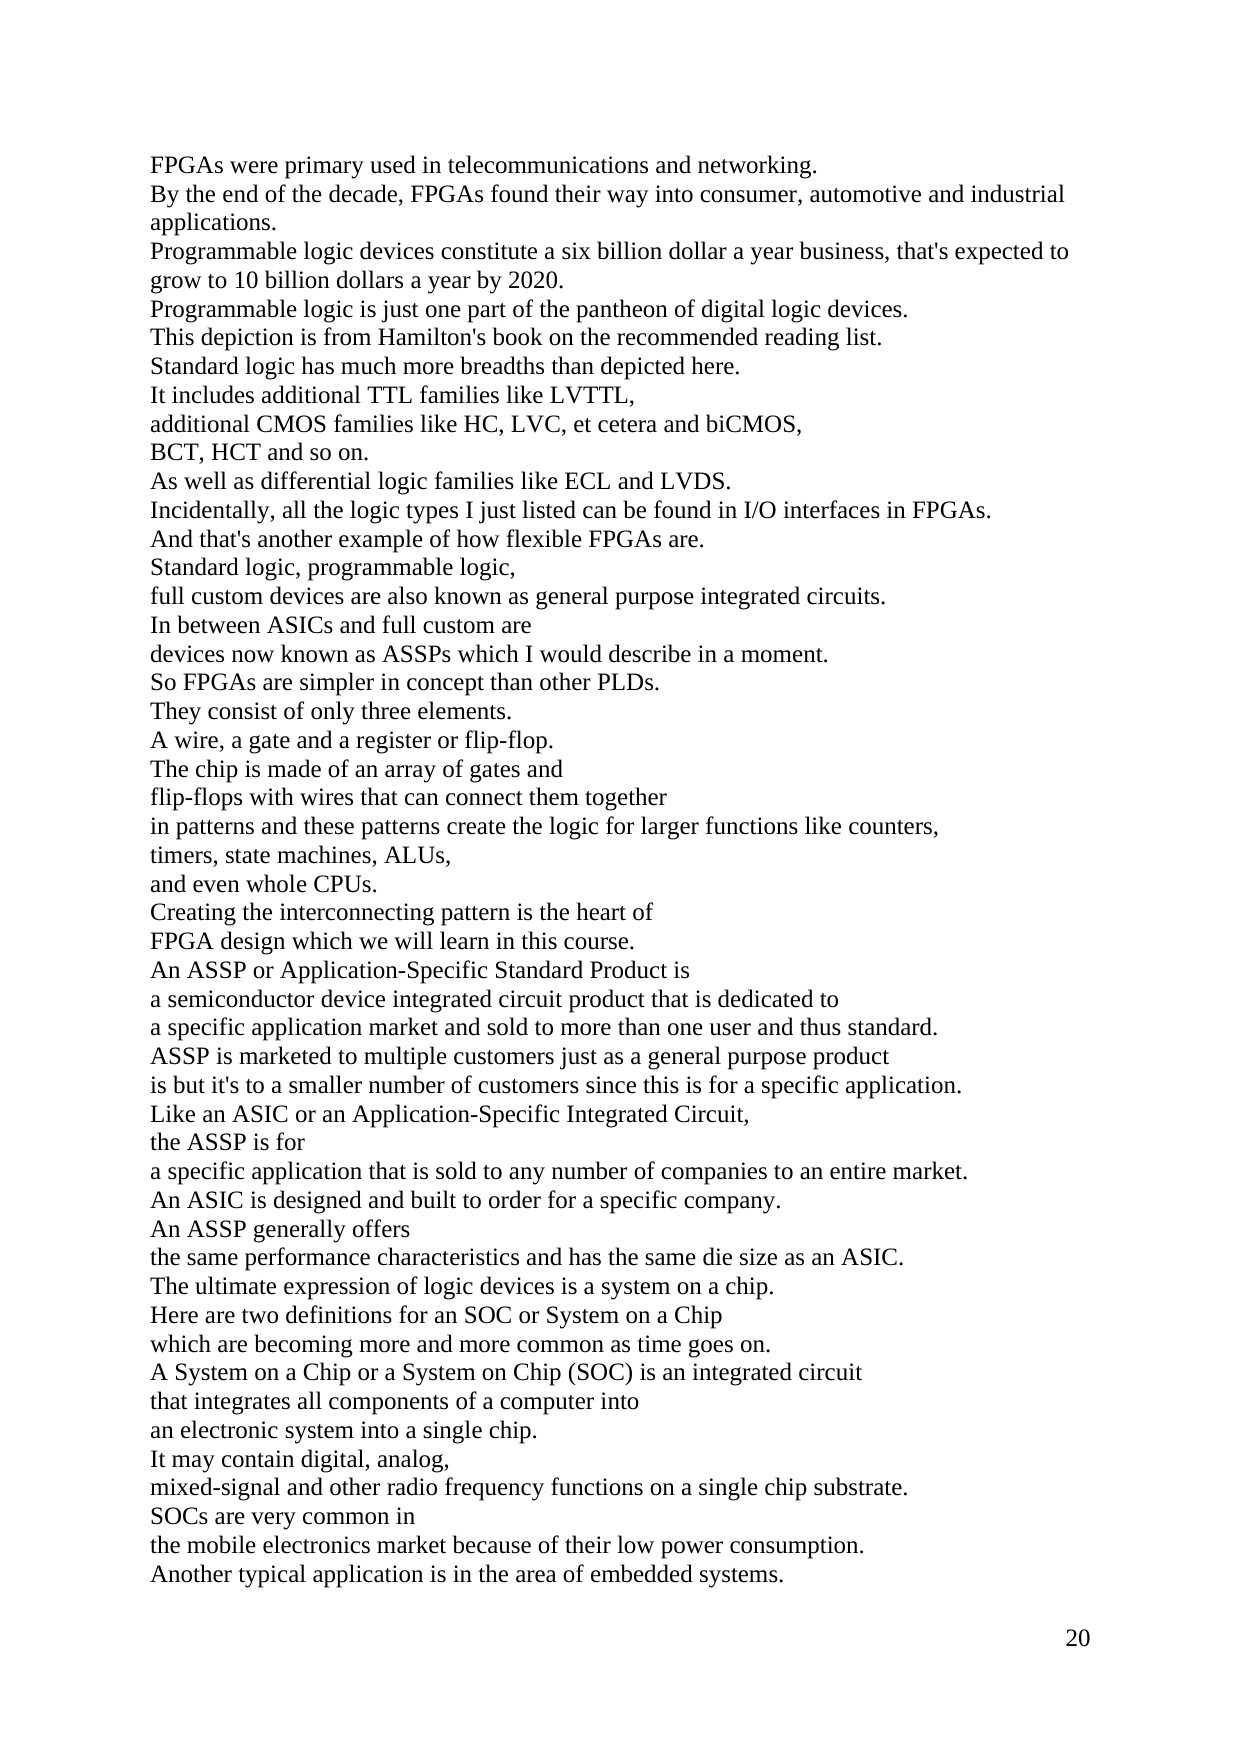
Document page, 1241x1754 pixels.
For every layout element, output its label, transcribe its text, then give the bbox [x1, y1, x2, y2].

text the same performance characteristics and has the same die size as an ASIC. [150, 1242, 1090, 1271]
text that integrates all components of a computer into [150, 1386, 1090, 1415]
text A wire, a gate and a register or flip-flop. [150, 725, 1090, 754]
text It may contain digital, analog, [150, 1444, 1090, 1472]
text Here are two definitions for an SOC or System on a Chip [150, 1300, 1090, 1329]
text Like an ASIC or an Application-Specific Integrated Circuit, [150, 1099, 1090, 1127]
text Standard logic, programmable logic, [150, 552, 1090, 581]
text Programmable logic devices constitute a six billion dollar a year business, that's expected to grow to 10 billion dollars a year by 2020. [150, 236, 1090, 294]
text BCT, HCT and so on. [150, 437, 1090, 466]
text Incidentally, all the logic types I just listed can be found in I/O interfaces in FPGAs. [150, 495, 1090, 524]
text a specific application market and sold to more than one user and thus standard. [150, 1012, 1090, 1041]
text An ASIC is designed and built to order for a specific company. [150, 1185, 1090, 1214]
text mixed-signal and other radio frequency functions on a single chip substrate. [150, 1472, 1090, 1501]
text And that's another example of how flexible FPGAs are. [150, 524, 1090, 552]
text a specific application that is sold to any number of companies to an entire market. [150, 1156, 1090, 1185]
text and even whole CPUs. [150, 869, 1090, 897]
text In between ASICs and full custom are [150, 610, 1090, 639]
text They consist of only three elements. [150, 696, 1090, 725]
text A System on a Chip or a System on Chip (SOC) is an integrated circuit [150, 1357, 1090, 1386]
text in patterns and these patterns create the logic for larger functions like counters, [150, 811, 1090, 840]
text The chip is made of an array of gates and [150, 754, 1090, 782]
text The ultimate expression of logic devices is a system on a chip. [150, 1271, 1090, 1300]
text Programmable logic is just one part of the pantheon of digital logic devices. [150, 294, 1090, 322]
text So FPGAs are simpler in concept than other PLDs. [150, 667, 1090, 696]
text which are becoming more and more common as time goes on. [150, 1329, 1090, 1357]
text Another typical application is in the area of embedded systems. [150, 1559, 1090, 1587]
text FPGA design which we will learn in this course. [150, 926, 1090, 955]
text As well as differential logic families like ECL and LVDS. [150, 466, 1090, 495]
text the mobile electronics market because of their low power consumption. [150, 1530, 1090, 1559]
text the ASSP is for [150, 1127, 1090, 1156]
text An ASSP or Application-Specific Standard Product is [150, 955, 1090, 984]
text additional CMOS families like HC, LVC, et cetera and biCMOS, [150, 409, 1090, 437]
text flip-flops with wires that can connect them together [150, 782, 1090, 811]
text SOCs are very common in [150, 1501, 1090, 1530]
text By the end of the decade, FPGAs found their way into consumer, automotive and industrial applications. [150, 179, 1090, 236]
text Creating the interconnecting pattern is the heart of [150, 897, 1090, 926]
text It includes additional TTL families like LVTTL, [150, 380, 1090, 409]
text ASSP is marketed to multiple customers just as a general purpose product [150, 1041, 1090, 1070]
text devices now known as ASSPs which I would describe in a moment. [150, 639, 1090, 667]
text This depiction is from Hamilton's book on the recommended reading list. [150, 322, 1090, 351]
text is but it's to a smaller number of customers since this is for a specific application. [150, 1070, 1090, 1099]
text timers, state machines, ALUs, [150, 840, 1090, 869]
text Standard logic has much more breadths than depicted here. [150, 351, 1090, 380]
text An ASSP generally offers [150, 1214, 1090, 1242]
text a semiconductor device integrated circuit product that is dedicated to [150, 984, 1090, 1012]
text FPGAs were primary used in telecommunications and networking. [150, 150, 1090, 179]
text an electronic system into a single chip. [150, 1415, 1090, 1444]
text full custom devices are also known as general purpose integrated circuits. [150, 581, 1090, 610]
